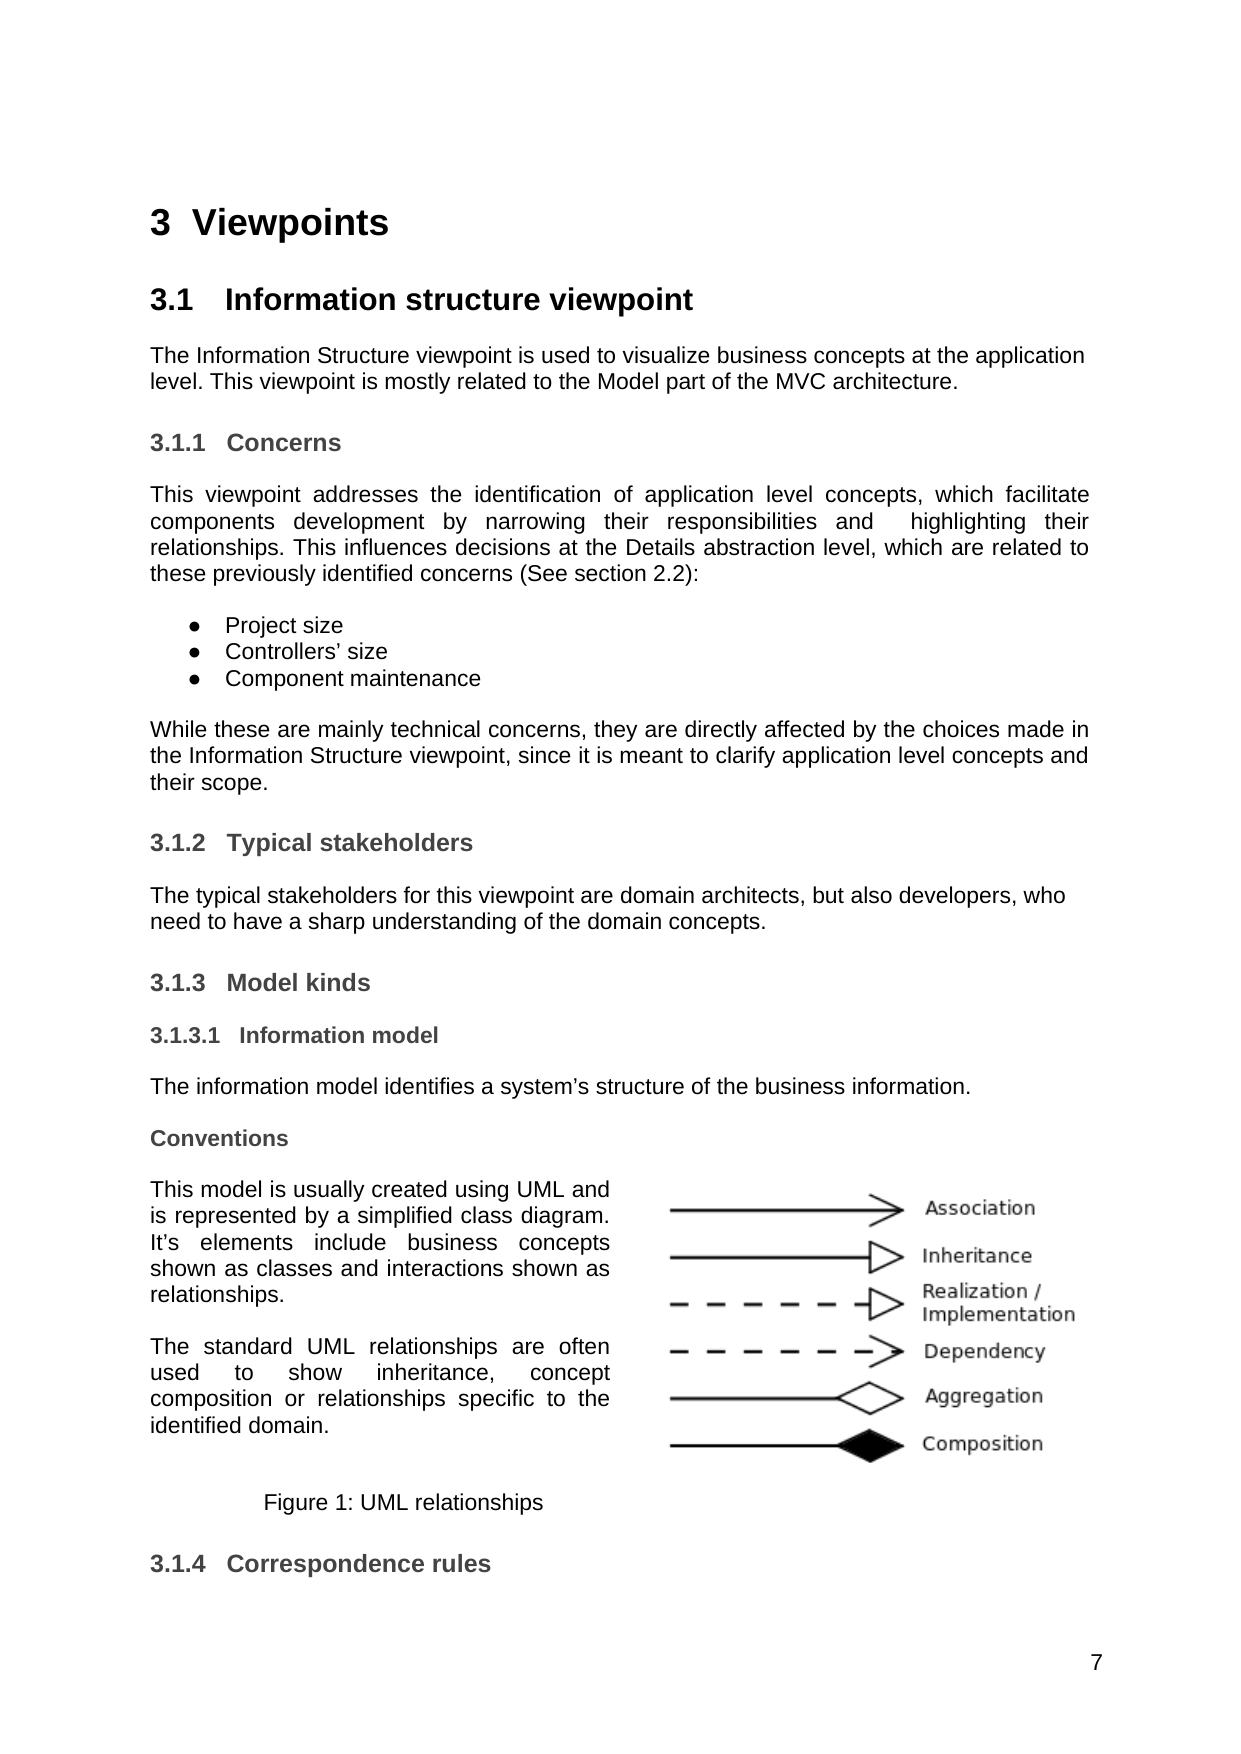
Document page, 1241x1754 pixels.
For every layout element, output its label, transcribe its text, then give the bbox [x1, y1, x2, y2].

list Component maintenance [187, 664, 1090, 691]
text The typical stakeholders for this viewpoint are domain architects, but also developers, who need to have a sharp understanding of the domain concepts. [150, 882, 1090, 935]
subtitle 3.1.4 Correspondence rules [150, 1549, 1090, 1578]
text The standard UML relationships are often used to show inheritance, concept composition or relationships specific to the identified domain. [150, 1333, 629, 1438]
subtitle 3 Viewpoints [150, 200, 1090, 243]
text Figure 1: UML relationships [150, 1463, 1090, 1516]
subtitle 3.1.3.1 Information model [150, 1022, 1090, 1048]
text The Information Structure viewpoint is used to visualize business concepts at the application level. This viewpoint is mostly related to the Model part of the MVC architecture. [150, 342, 1090, 394]
list Controllers’ size [187, 638, 1090, 664]
text This model is usually created using UML and is represented by a simplified class diagram. It’s elements include business concepts shown as classes and interactions shown as relationships. [150, 1176, 629, 1308]
subtitle 3.1.3 Model kinds [150, 968, 1090, 997]
subtitle 3.1 Information structure viewpoint [150, 281, 1090, 317]
picture [629, 1176, 1090, 1483]
subtitle Conventions [150, 1124, 1090, 1151]
text This viewpoint addresses the identification of application level concepts, which facilitate components development by narrowing their responsibilities and highlighting their relationships. This influences decisions at the Details abstraction level, which are related to these previously identified concerns (See section 2.2): [150, 481, 1090, 587]
subtitle 3.1.2 Typical stakeholders [150, 828, 1090, 857]
text While these are mainly technical concerns, they are directly affected by the choices made in the Information Structure viewpoint, since it is meant to clarify application level concepts and their scope. [150, 716, 1090, 795]
subtitle 3.1.1 Concerns [150, 428, 1090, 456]
list Project size [187, 612, 1090, 638]
text The information model identifies a system’s structure of the business information. [150, 1073, 1090, 1099]
